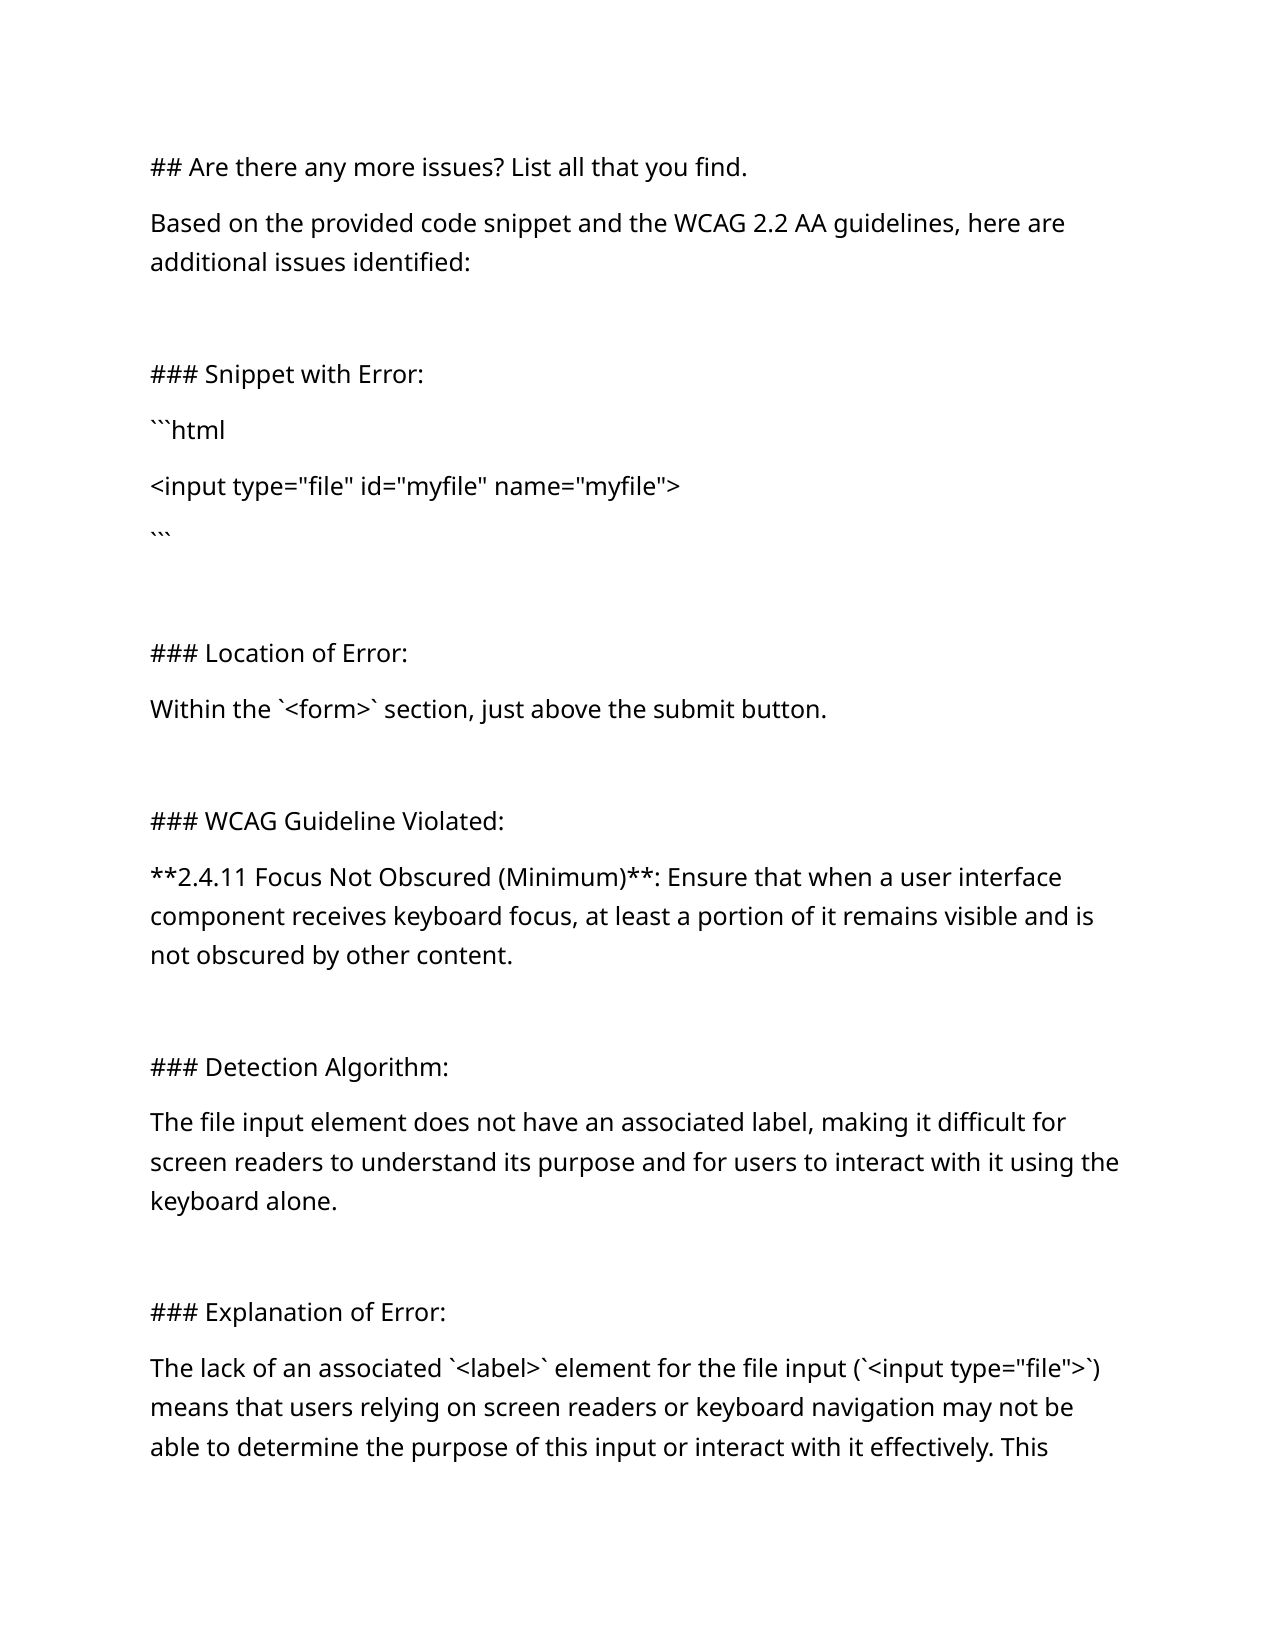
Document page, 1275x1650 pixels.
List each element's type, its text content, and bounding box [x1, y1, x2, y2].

text ## Are there any more issues? List all that you find. [150, 150, 1125, 184]
text Based on the provided code snippet and the WCAG 2.2 AA guidelines, here are additional issues identified: [150, 206, 1125, 279]
text ### Location of Error: [150, 636, 1125, 670]
text ### Detection Algorithm: [150, 1049, 1125, 1083]
text **2.4.11 Focus Not Obscured (Minimum)**: Ensure that when a user interface component receives keyboard focus, at least a portion of it remains visible and is not obscured by other content. [150, 859, 1125, 972]
text ### WCAG Guideline Violated: [150, 803, 1125, 837]
text Within the `<form>` section, just above the submit button. [150, 692, 1125, 726]
text ``` [150, 524, 1125, 558]
text ```html [150, 412, 1125, 447]
text The file input element does not have an associated label, making it difficult for screen readers to understand its purpose and for users to interact with it using the keyboard alone. [150, 1105, 1125, 1217]
text ### Snippet with Error: [150, 357, 1125, 391]
text ### Explanation of Error: [150, 1295, 1125, 1329]
text <input type="file" id="myfile" name="myfile"> [150, 468, 1125, 502]
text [150, 1351, 1125, 1463]
